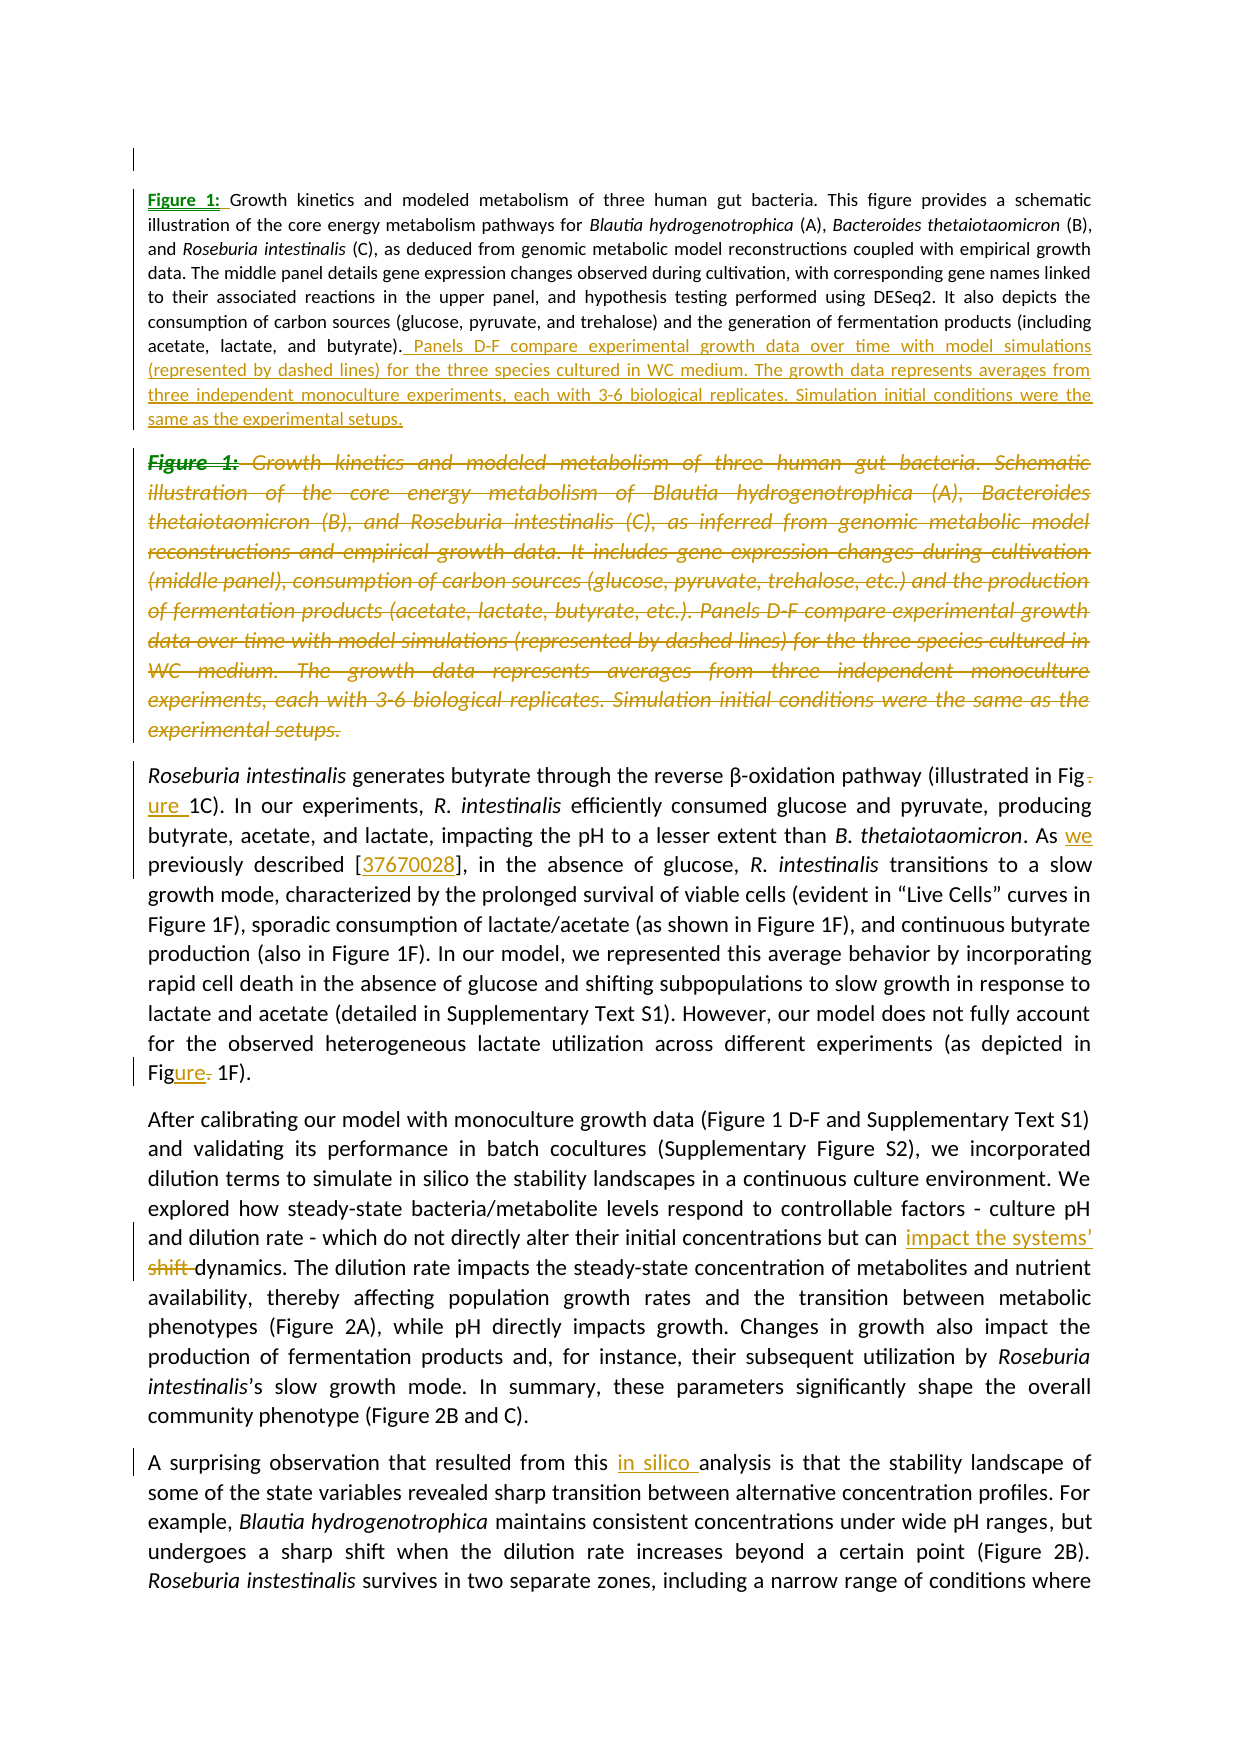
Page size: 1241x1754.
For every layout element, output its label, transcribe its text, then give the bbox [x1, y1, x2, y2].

text Growth kinetics and modeled metabolism of three human gut bacteria. This figure provides a schematic illustration of the core energy metabolism pathways for Blautia hydrogenotrophica (A), Bacteroides thetaiotaomicron (B), and Roseburia intestinalis (C), as deduced from genomic metabolic model reconstructions coupled with empirical growth data. The middle panel details gene expression changes observed during cultivation, with corresponding gene names linked to their associated reactions in the upper panel, and hypothesis testing performed using DESeq2. It also depicts the consumption of carbon sources (glucose, pyruvate, and trehalose) and the generation of fermentation products (including acetate, lactate, and butyrate). [148, 188, 1093, 402]
text After calibrating our model with monoculture growth data (Figure 1 D-F and Supplementary Text S1) and validating its performance in batch cocultures (Supplementary Figure S2), we incorporated dilution terms to simulate in silico the stability landscapes in a continuous culture environment. We explored how steady-state bacteria/metabolite levels respond to controllable factors - culture pH and dilution rate - which do not directly alter their initial concentrations but can dynamics. The dilution rate impacts the steady-state concentration of metabolites and nutrient availability, thereby affecting population growth rates and the transition between metabolic phenotypes (Figure 2A), while pH directly impacts growth. Changes in growth also impact the production of fermentation products and, for instance, their subsequent utilization by Roseburia intestinalis’s slow growth mode. In summary, these parameters significantly shape the overall community phenotype (Figure 2B and C). [148, 1105, 1093, 1429]
text Roseburia intestinalis generates butyrate through the reverse β-oxidation pathway (illustrated in Fig1C). In our experiments, R. intestinalis efficiently consumed glucose and pyruvate, producing butyrate, acetate, and lactate, impacting the pH to a lesser extent than B. thetaiotaomicron. As previously described [], in the absence of glucose, R. intestinalis transitions to a slow growth mode, characterized by the prolonged survival of viable cells (evident in “Live Cells” curves in Figure 1F), sporadic consumption of lactate/acetate (as shown in Figure 1F), and continuous butyrate production (also in Figure 1F). In our model, we represented this average behavior by incorporating rapid cell death in the absence of glucose and shifting subpopulations to slow growth in response to lactate and acetate (detailed in Supplementary Text S1). However, our model does not fully account for the observed heterogeneous lactate utilization across different experiments (as depicted in Fig 1F). [148, 761, 1093, 1086]
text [148, 1448, 1093, 1595]
